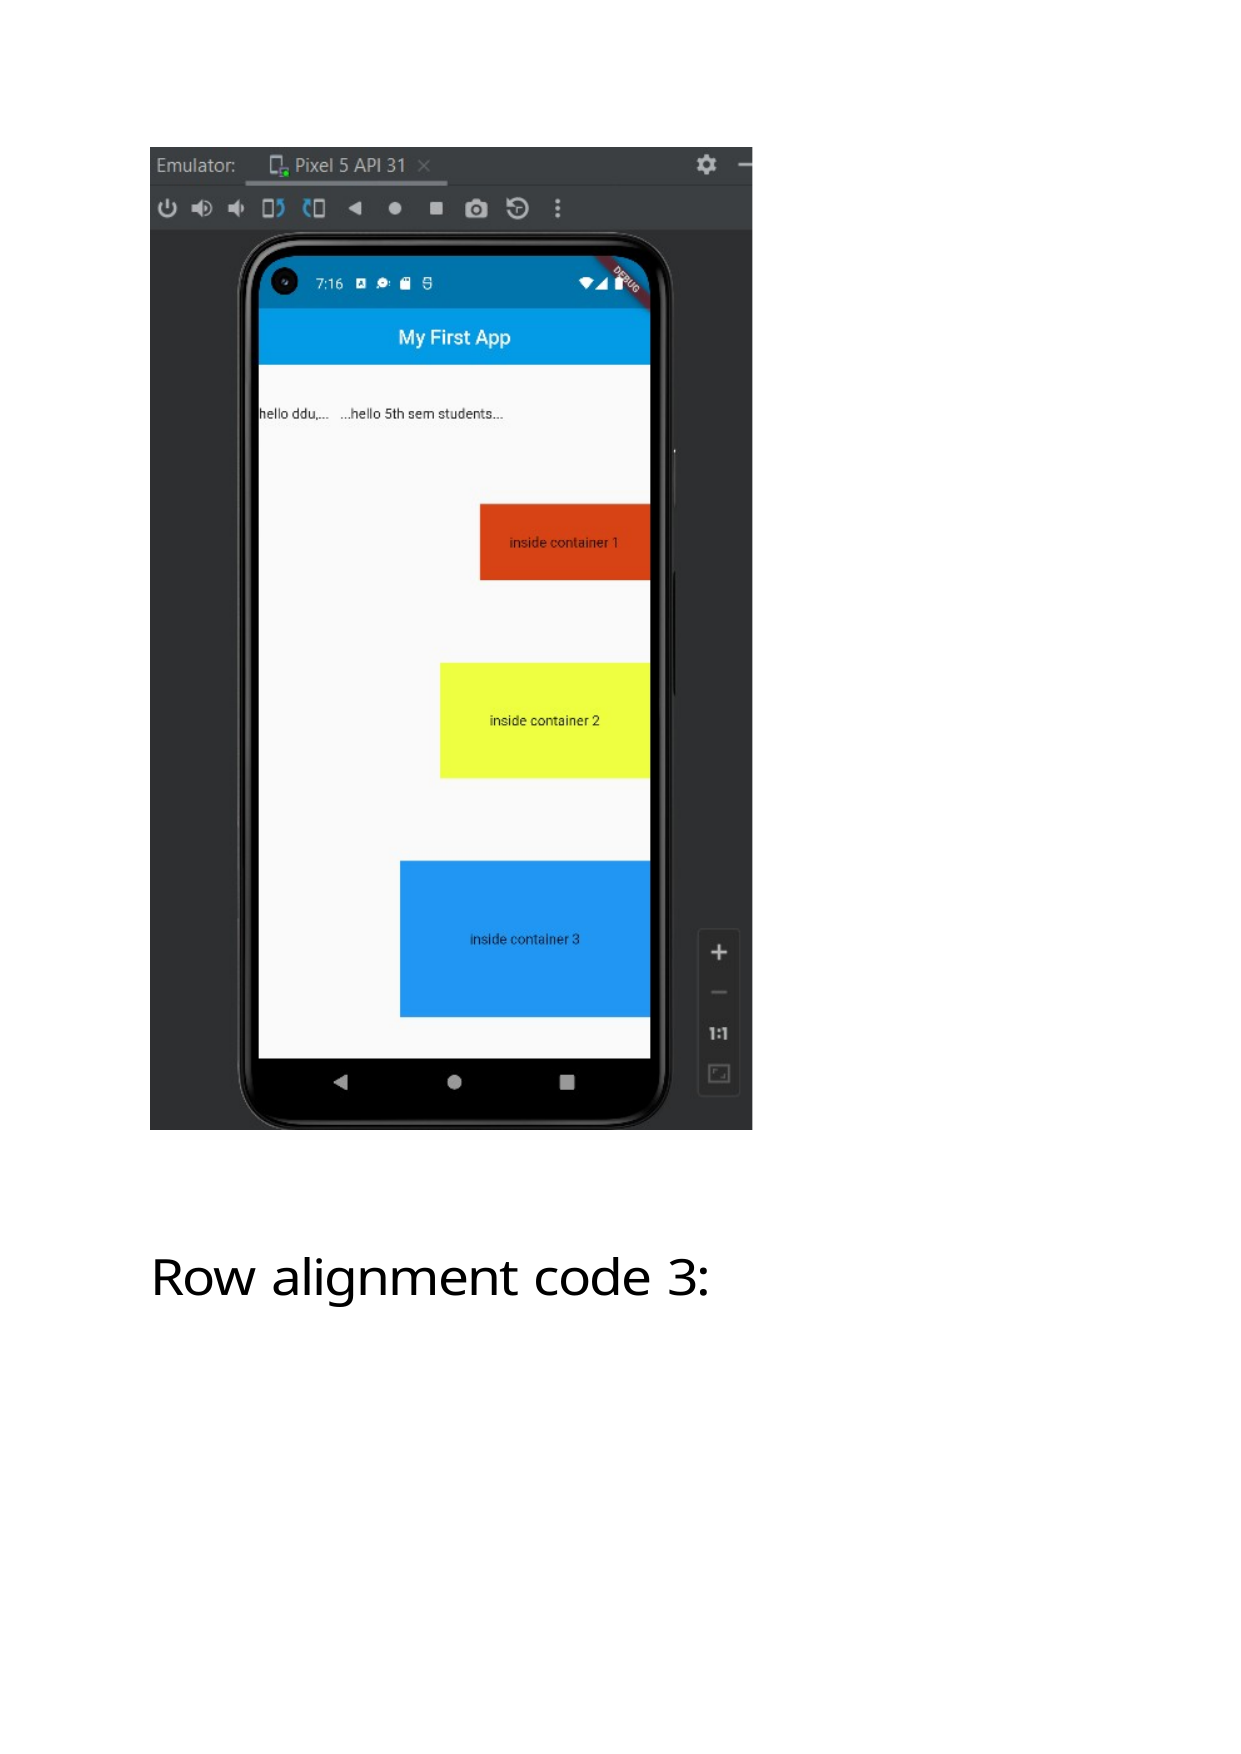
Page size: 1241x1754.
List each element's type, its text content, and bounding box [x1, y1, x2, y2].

text Row alignment code 3: [150, 1247, 1101, 1308]
picture [150, 147, 753, 1130]
